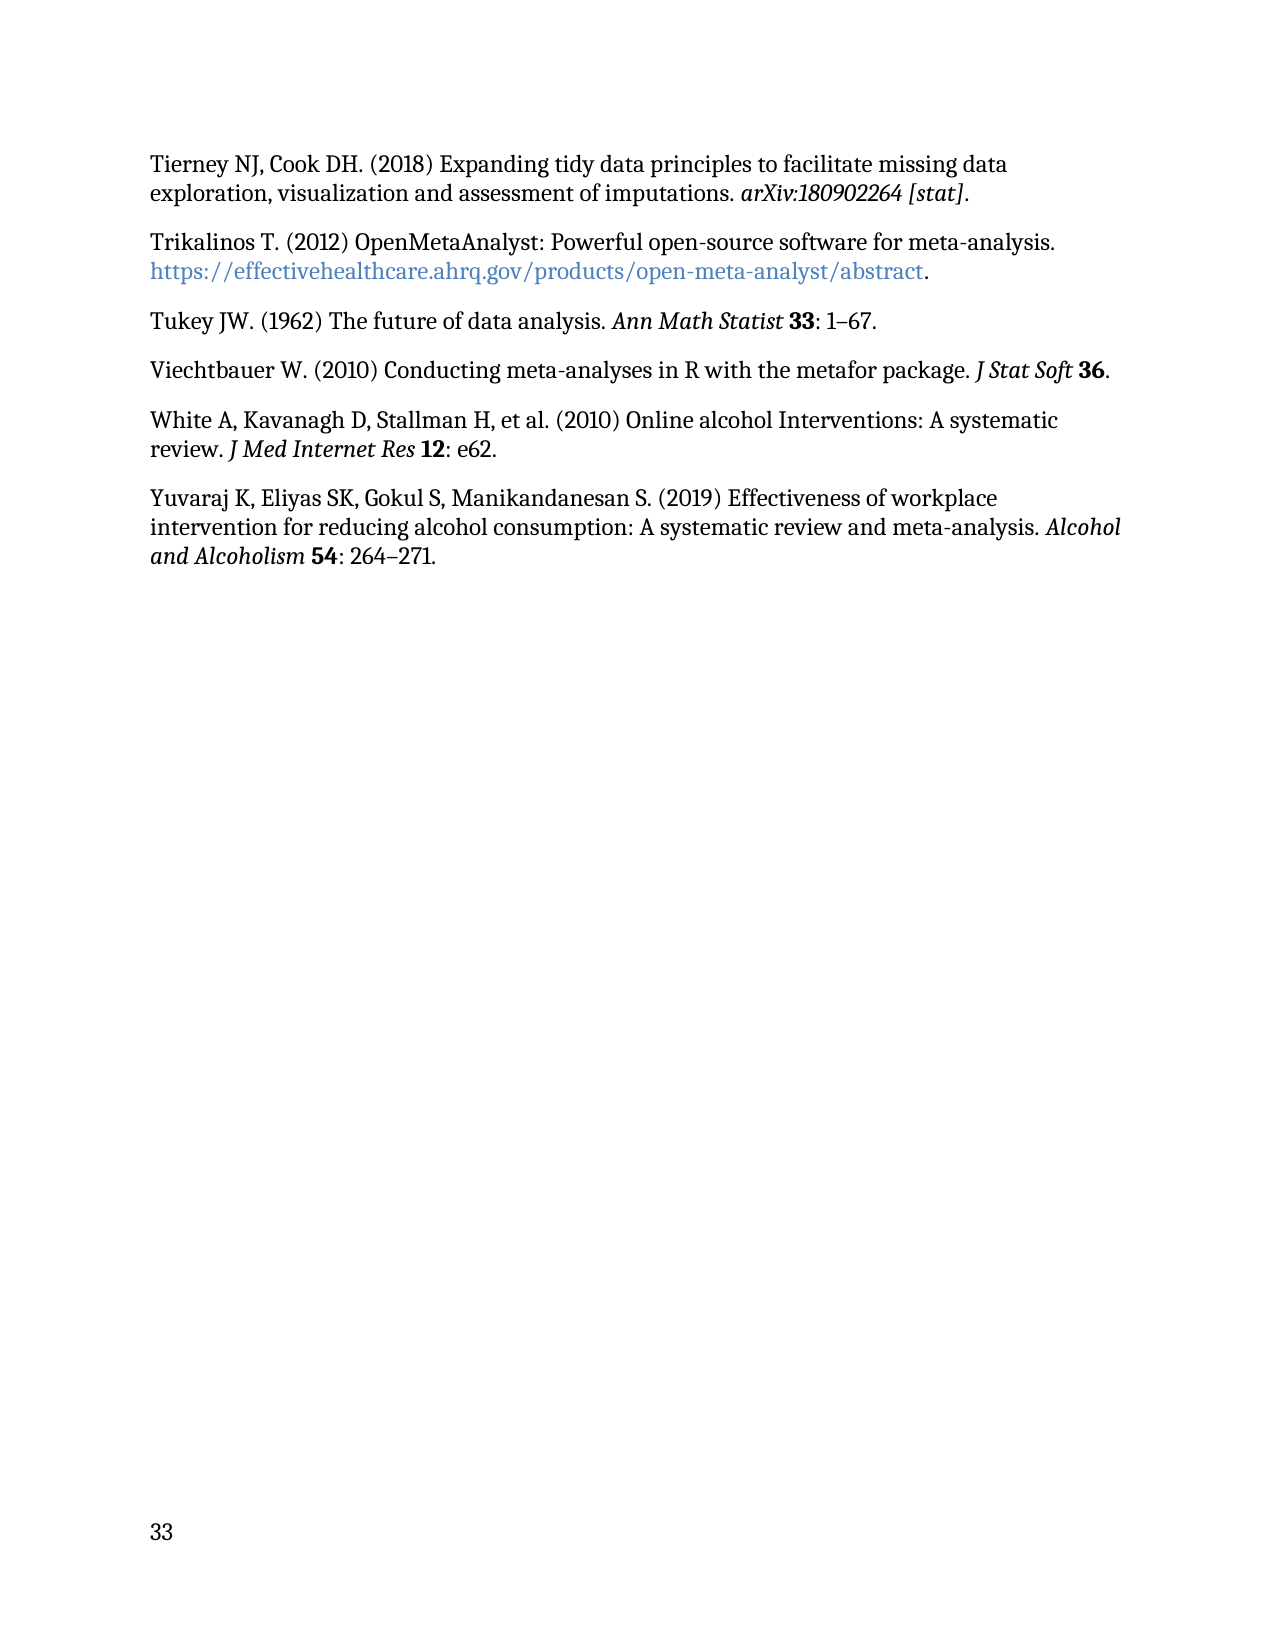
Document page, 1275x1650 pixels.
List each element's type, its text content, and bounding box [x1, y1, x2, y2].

text White A, Kavanagh D, Stallman H, et al. (2010) Online alcohol Interventions: A systematic review. J Med Internet Res 12: e62. [150, 406, 1125, 463]
text Viechtbauer W. (2010) Conducting meta-analyses in R with the metafor package. J Stat Soft 36. [150, 356, 1125, 385]
text Tukey JW. (1962) The future of data analysis. Ann Math Statist 33: 1–67. [150, 307, 1125, 335]
text Yuvaraj K, Eliyas SK, Gokul S, Manikandanesan S. (2019) Effectiveness of workplace intervention for reducing alcohol consumption: A systematic review and meta-analysis. Alcohol and Alcoholism 54: 264–271. [150, 484, 1125, 570]
